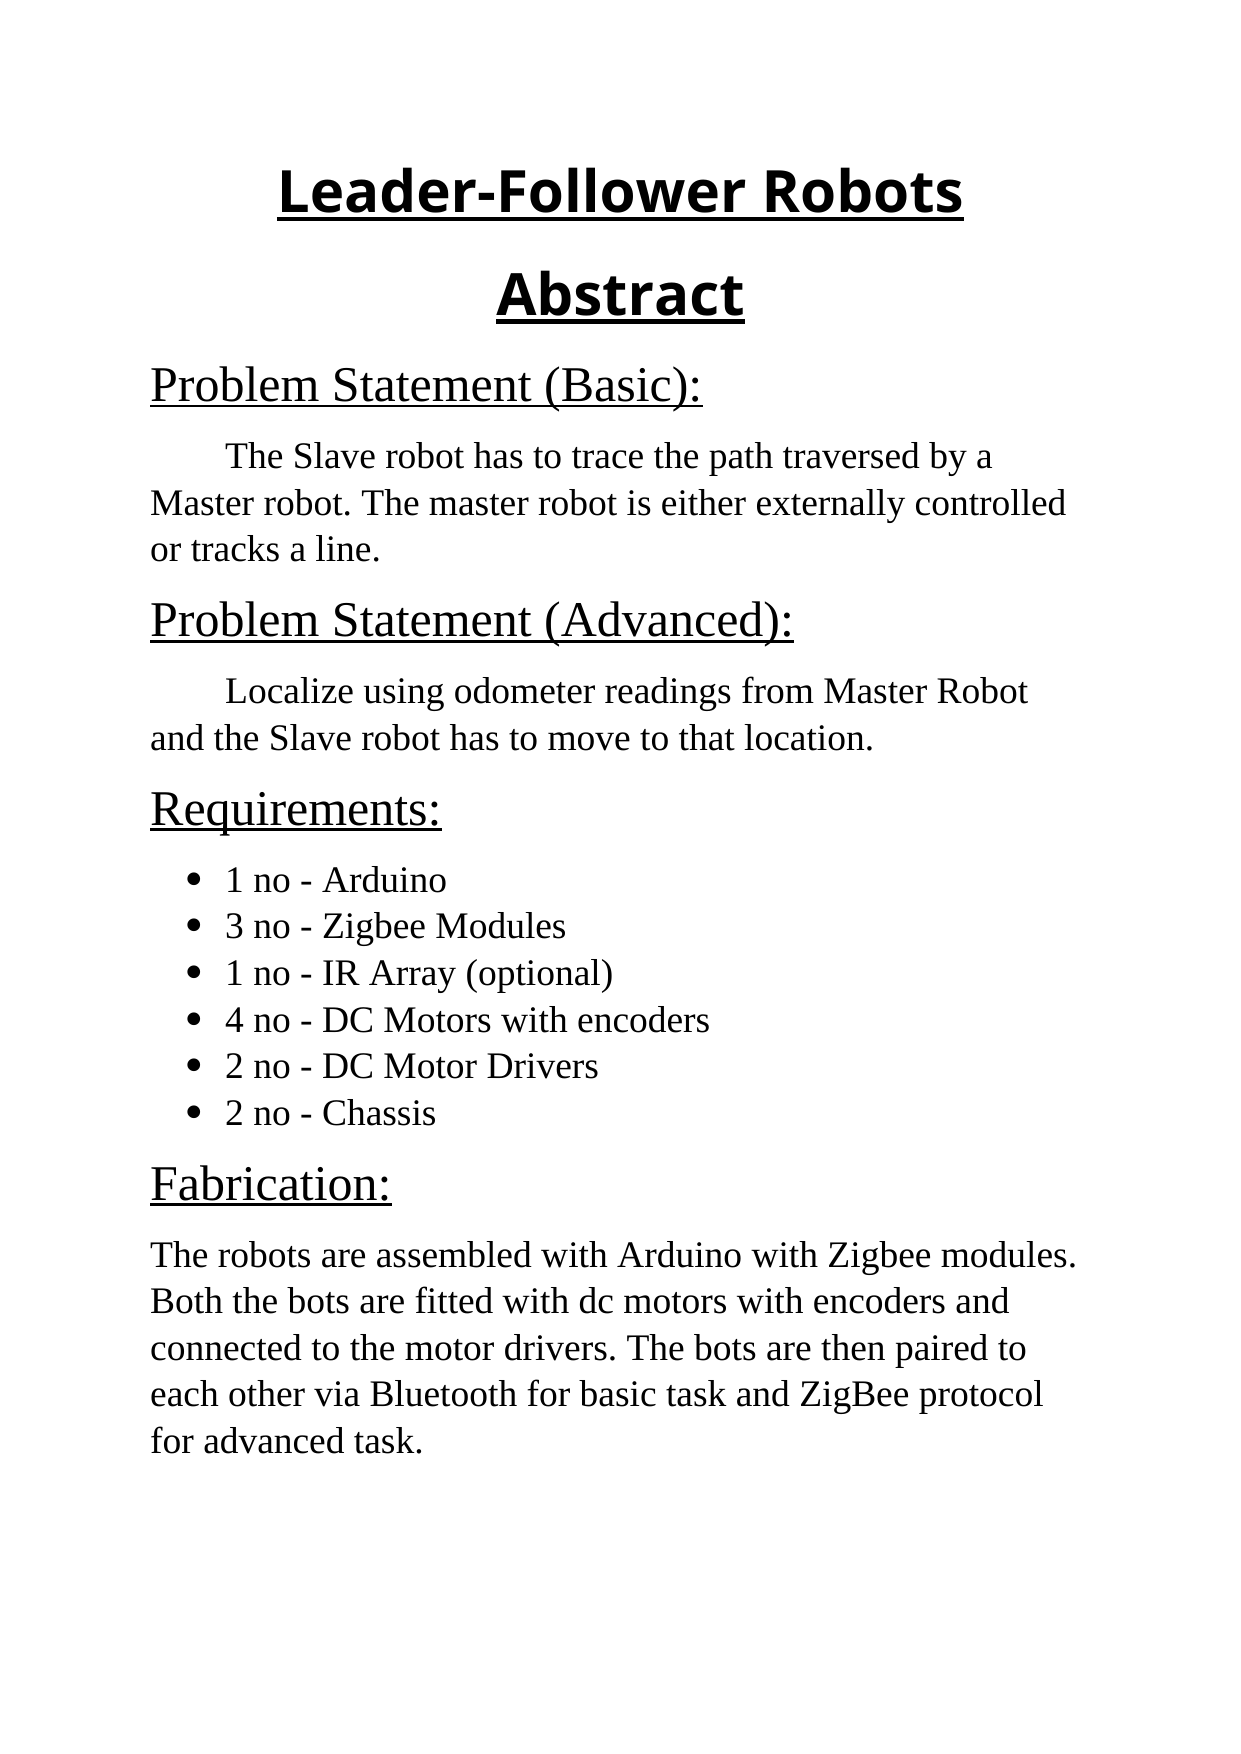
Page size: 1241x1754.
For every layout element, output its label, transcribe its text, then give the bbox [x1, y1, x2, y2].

text Fabrication: [150, 1153, 1090, 1211]
text Problem Statement (Basic): [150, 355, 1090, 412]
text Requirements: [150, 779, 1090, 836]
list 2 no - DC Motor Drivers [187, 1044, 1090, 1087]
text Abstract [150, 252, 1090, 332]
list 4 no - DC Motors with encoders [187, 997, 1090, 1040]
list 1 no - IR Array (optional) [187, 951, 1090, 994]
text The robots are assembled with Arduino with Zigbee modules. Both the bots are fitted with dc motors with encoders and connected to the motor drivers. The bots are then paired to each other via Bluetooth for basic task and ZigBee protocol for advanced task. [150, 1232, 1090, 1462]
list 3 no - Zigbee Modules [187, 904, 1090, 947]
text The Slave robot has to trace the path traversed by a Master robot. The master robot is either externally controlled or tracks a line. [150, 434, 1090, 570]
list 2 no - Chassis [187, 1090, 1090, 1133]
text Problem Statement (Advanced): [150, 590, 1090, 648]
text Localize using odometer readings from Master Robot and the Slave robot has to move to that location. [150, 669, 1090, 758]
text Leader-Follower Robots [150, 150, 1090, 229]
list 1 no - Arduino [187, 857, 1090, 901]
